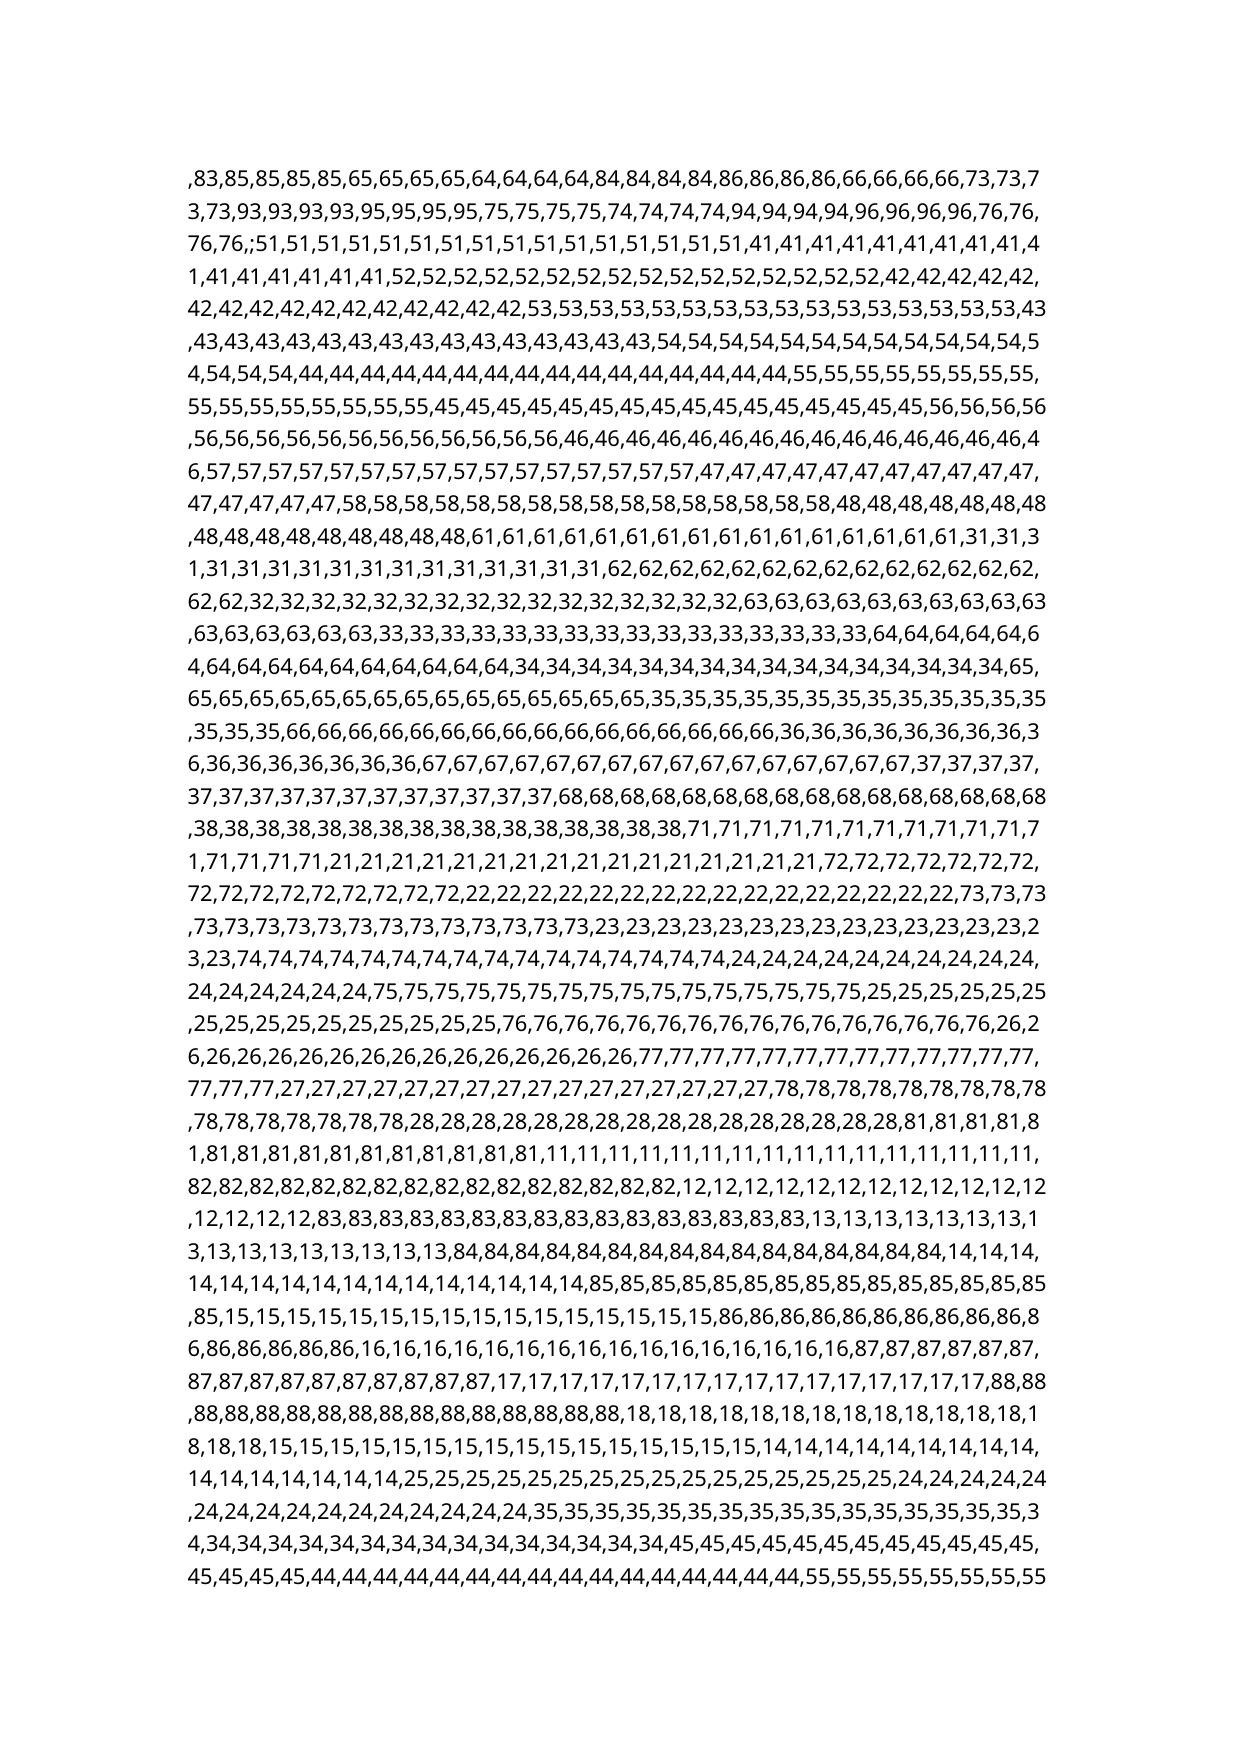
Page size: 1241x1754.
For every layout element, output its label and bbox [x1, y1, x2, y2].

text [187, 162, 1053, 1592]
